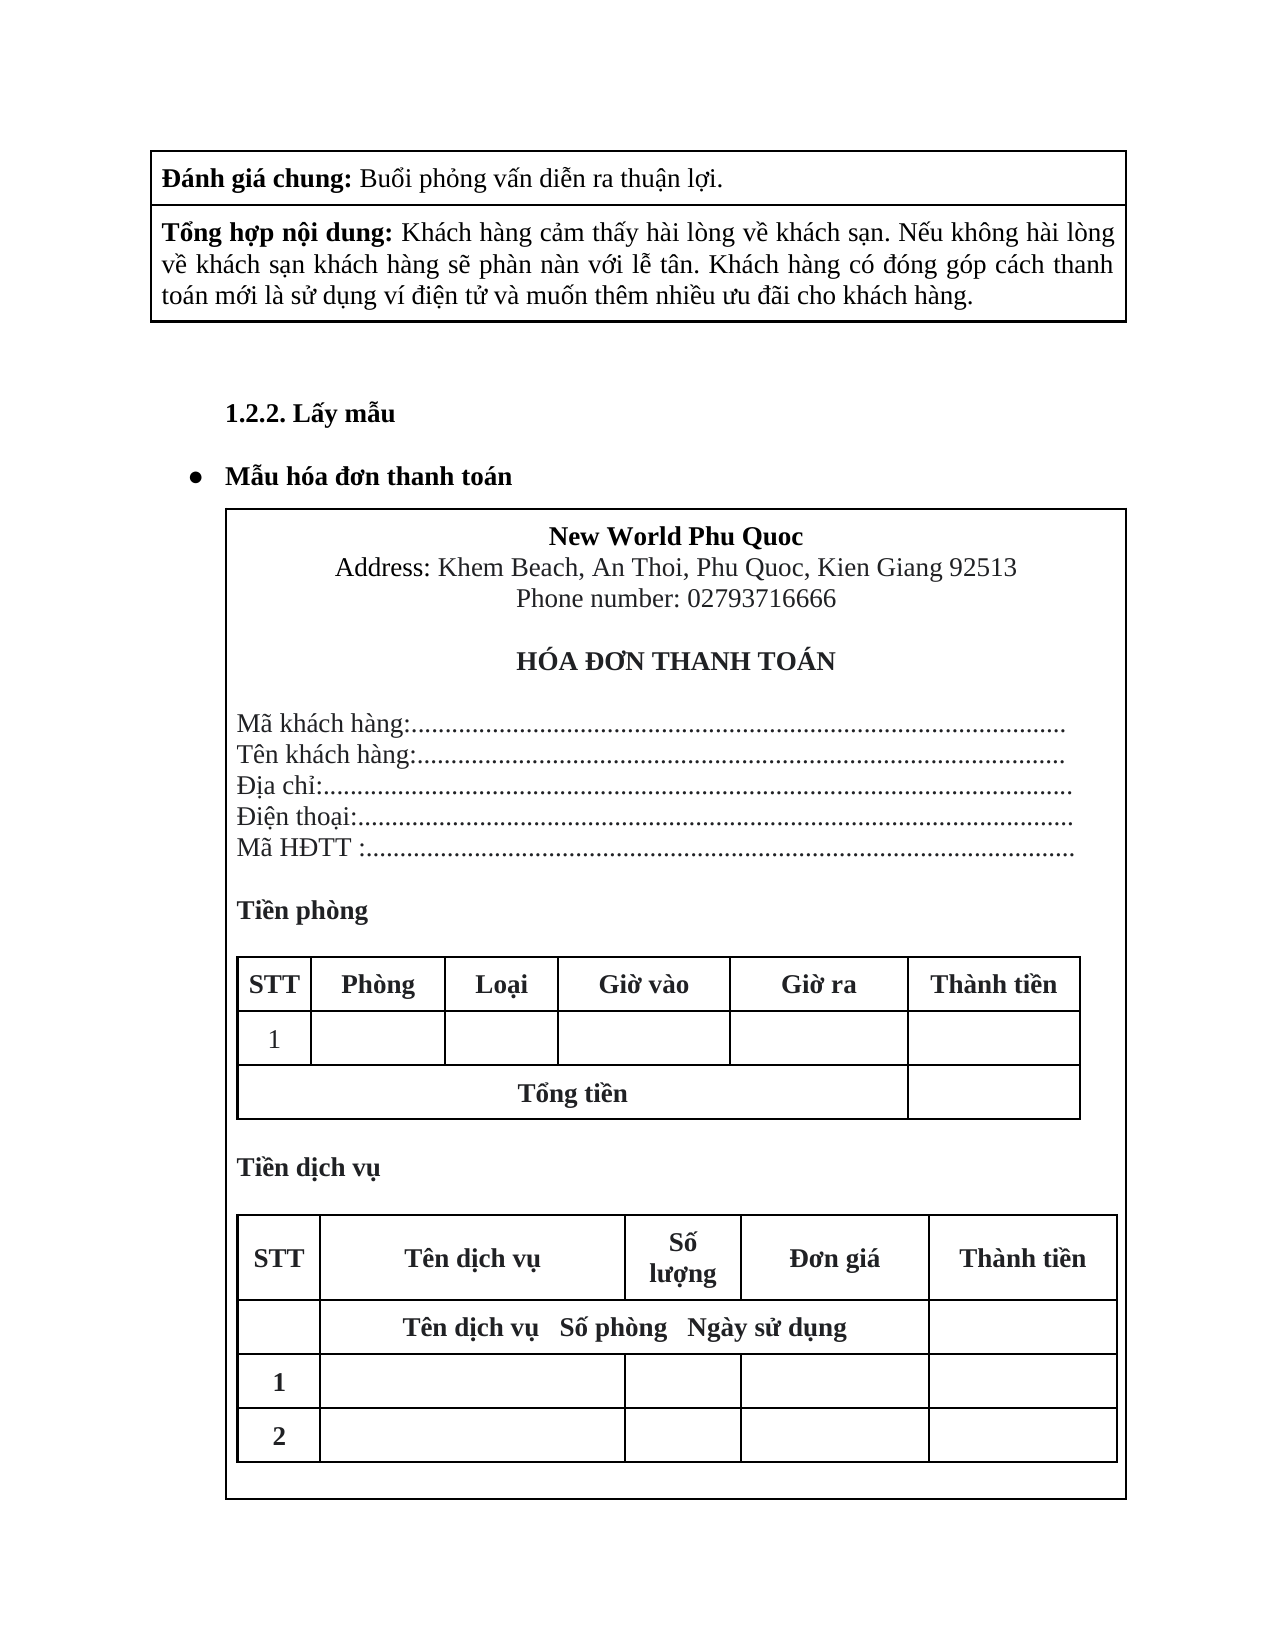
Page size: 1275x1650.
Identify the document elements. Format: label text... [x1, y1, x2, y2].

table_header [227, 510, 1125, 1498]
list Mẫu hóa đơn thanh toán [187, 460, 1125, 491]
subtitle 1.2.2. Lấy mẫu [187, 397, 1125, 428]
table_cell Tổng hợp nội dung: Khách hàng cảm thấy hài lòng về khách sạn. Nếu không hài lòng về khách sạn khách hàng sẽ phàn nàn với lễ tân. Khách hàng có đóng góp cách thanh toán mới là sử dụng ví điện tử và muốn thêm nhiều ưu đãi cho khách hàng. [152, 206, 1125, 320]
table_cell Đánh giá chung: Buổi phỏng vấn diễn ra thuận lợi. [152, 152, 1125, 204]
